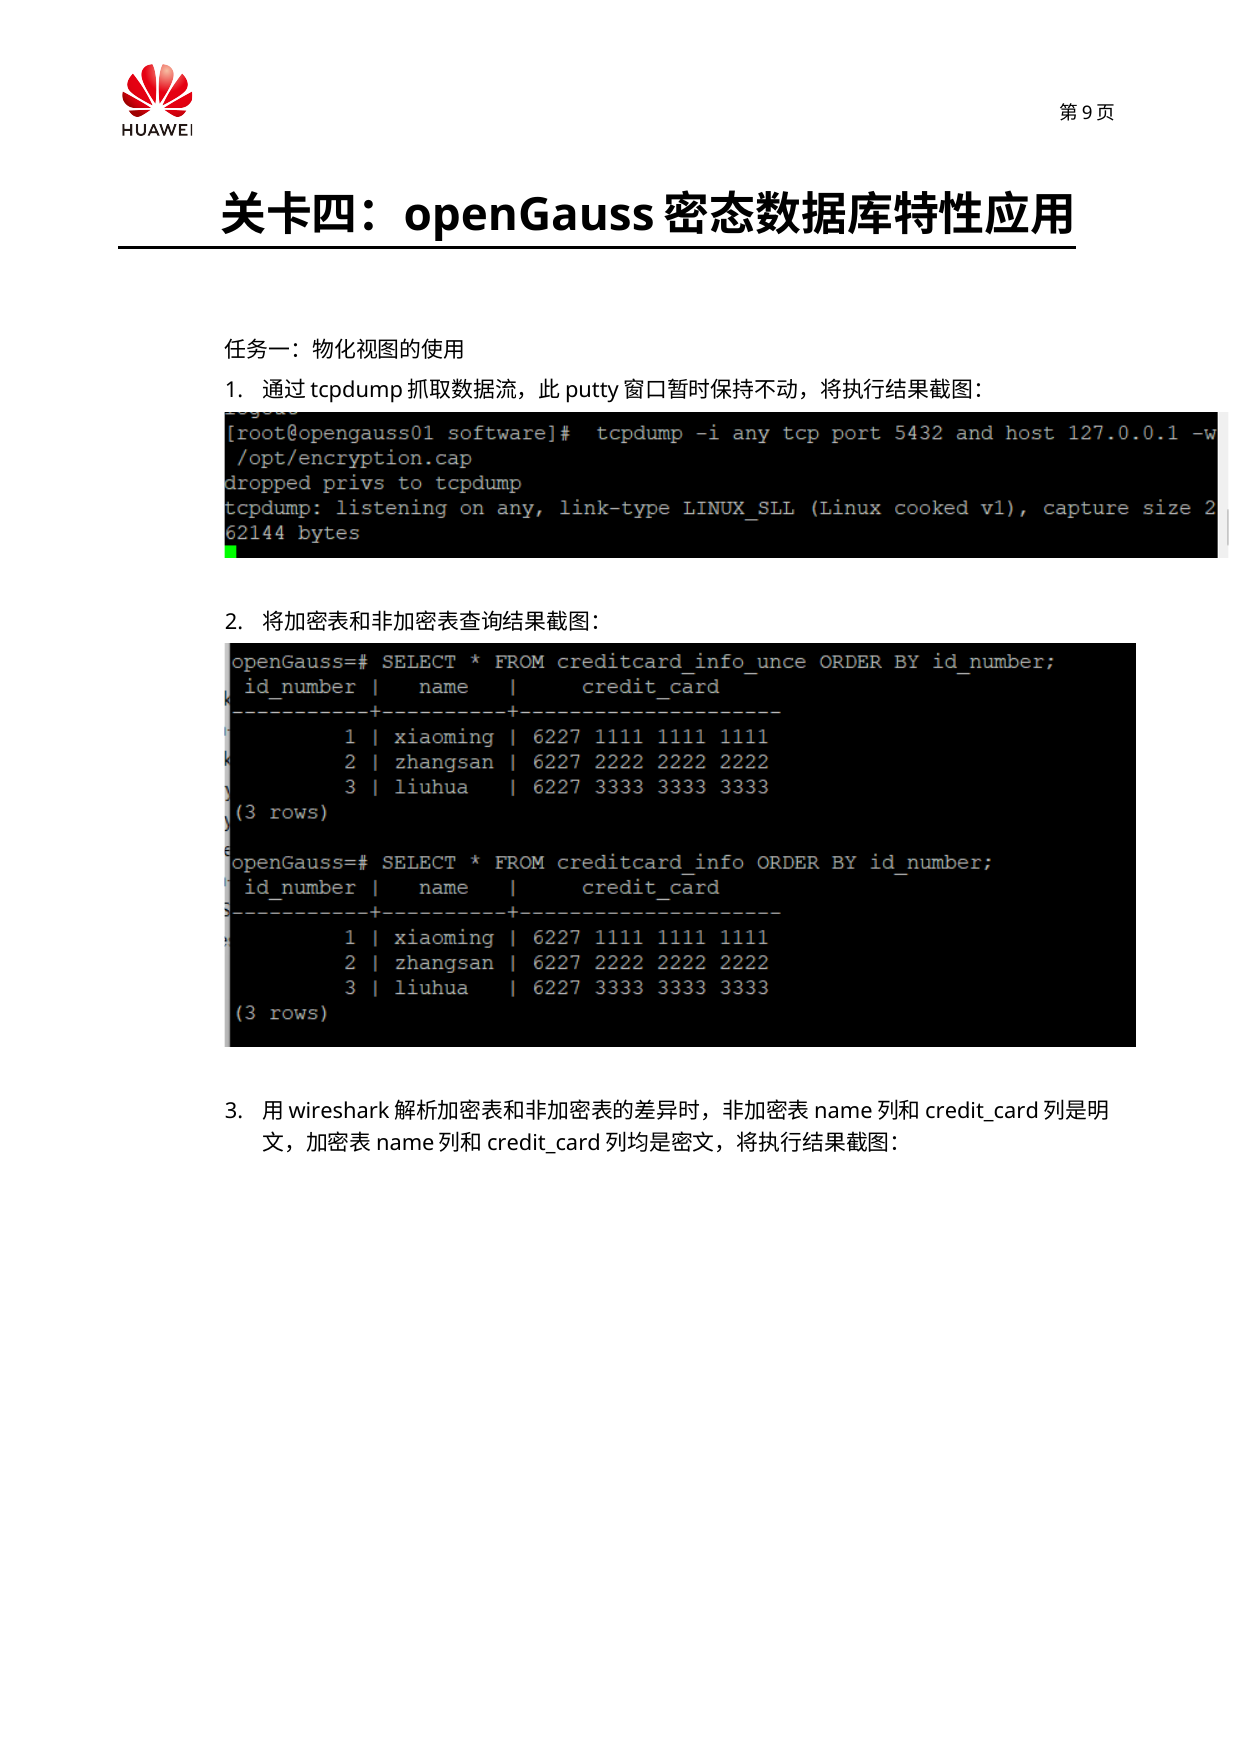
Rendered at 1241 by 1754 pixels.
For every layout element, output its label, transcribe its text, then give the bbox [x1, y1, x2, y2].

subtitle 关卡四：openGauss密态数据库特性应用 [118, 177, 1076, 246]
list 用wireshark解析加密表和非加密表的差异时，非加密表name列和credit_card列是明文，加密表name列和credit_card列均是密文，将执行结果截图： [224, 1093, 1122, 1156]
list 将加密表和非加密表查询结果截图： [224, 604, 1122, 636]
picture [224, 412, 1229, 558]
list 通过tcpdump抓取数据流，此putty窗口暂时保持不动，将执行结果截图： [224, 372, 1122, 404]
picture [224, 643, 1136, 1047]
text 任务一：物化视图的使用 [224, 332, 1122, 364]
picture [122, 64, 193, 136]
